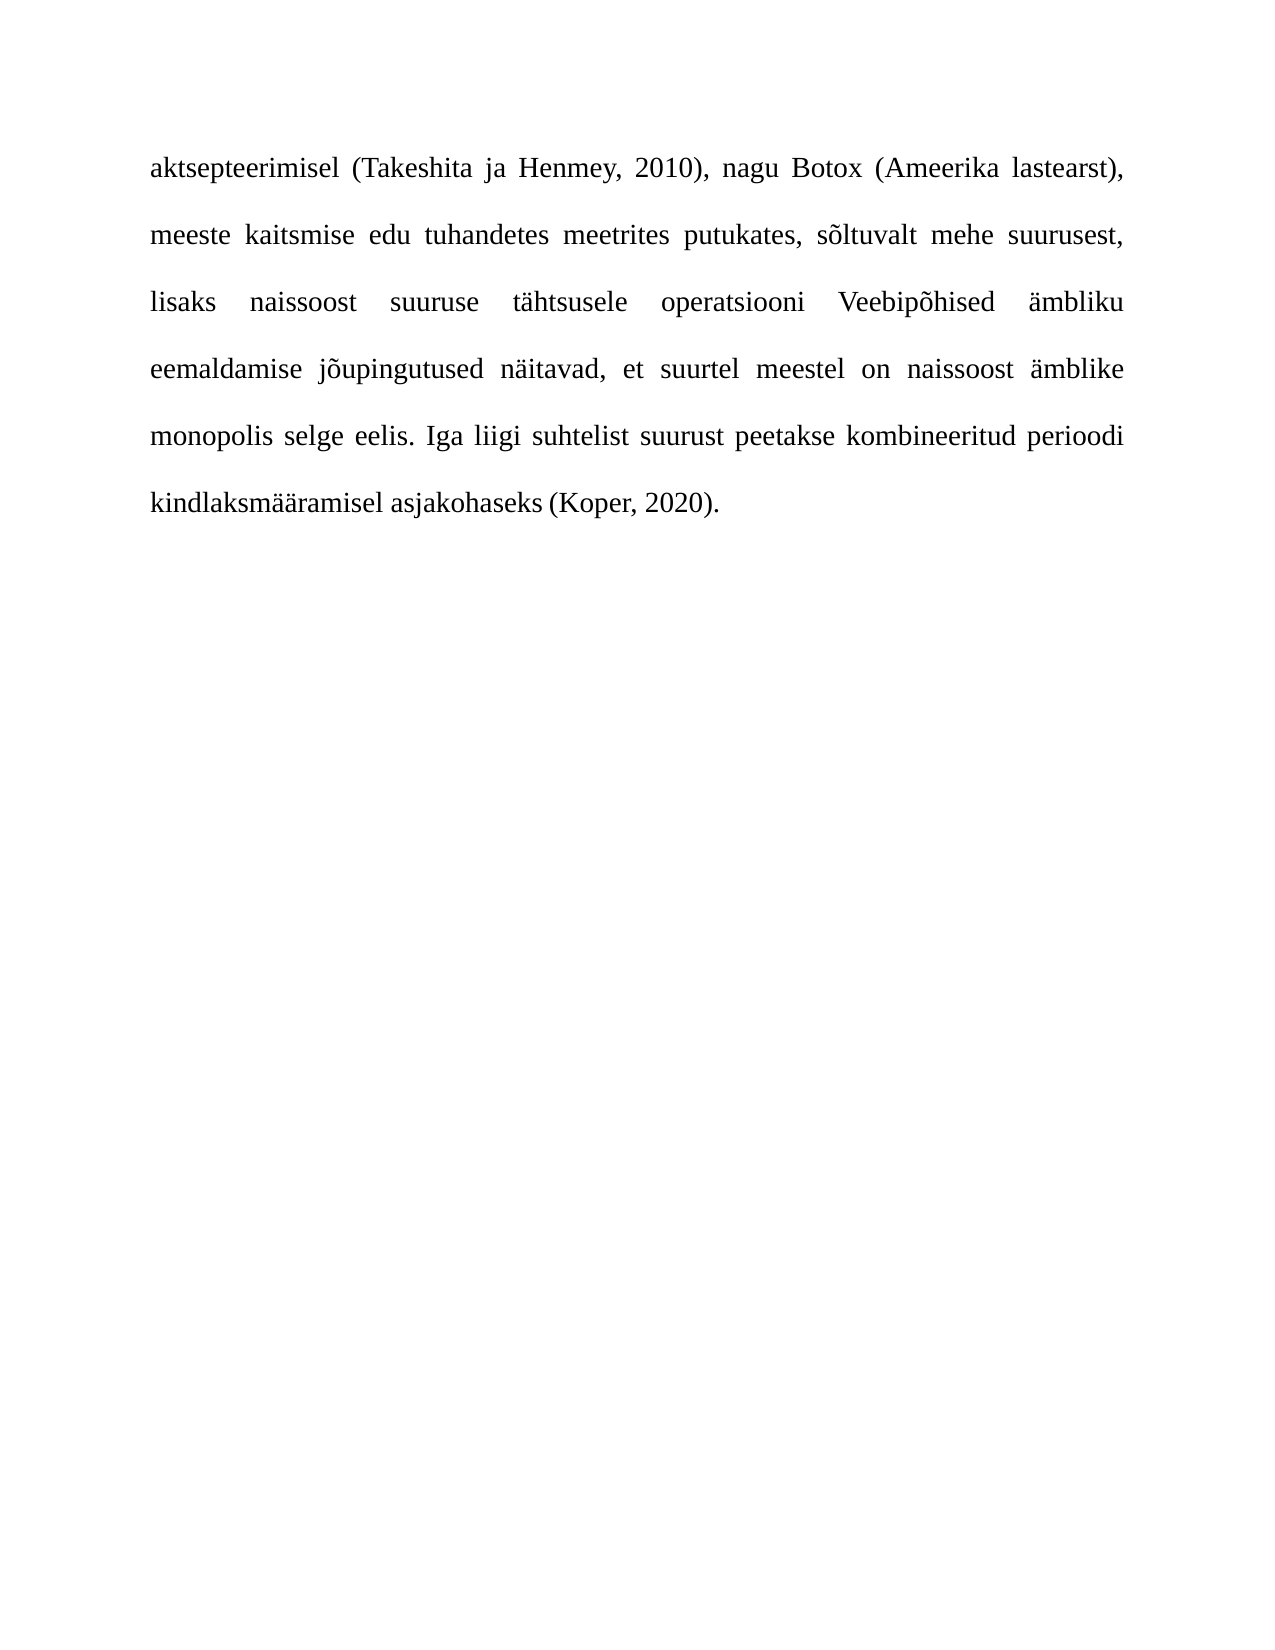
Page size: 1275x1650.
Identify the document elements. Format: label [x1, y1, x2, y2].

text [150, 150, 1125, 519]
